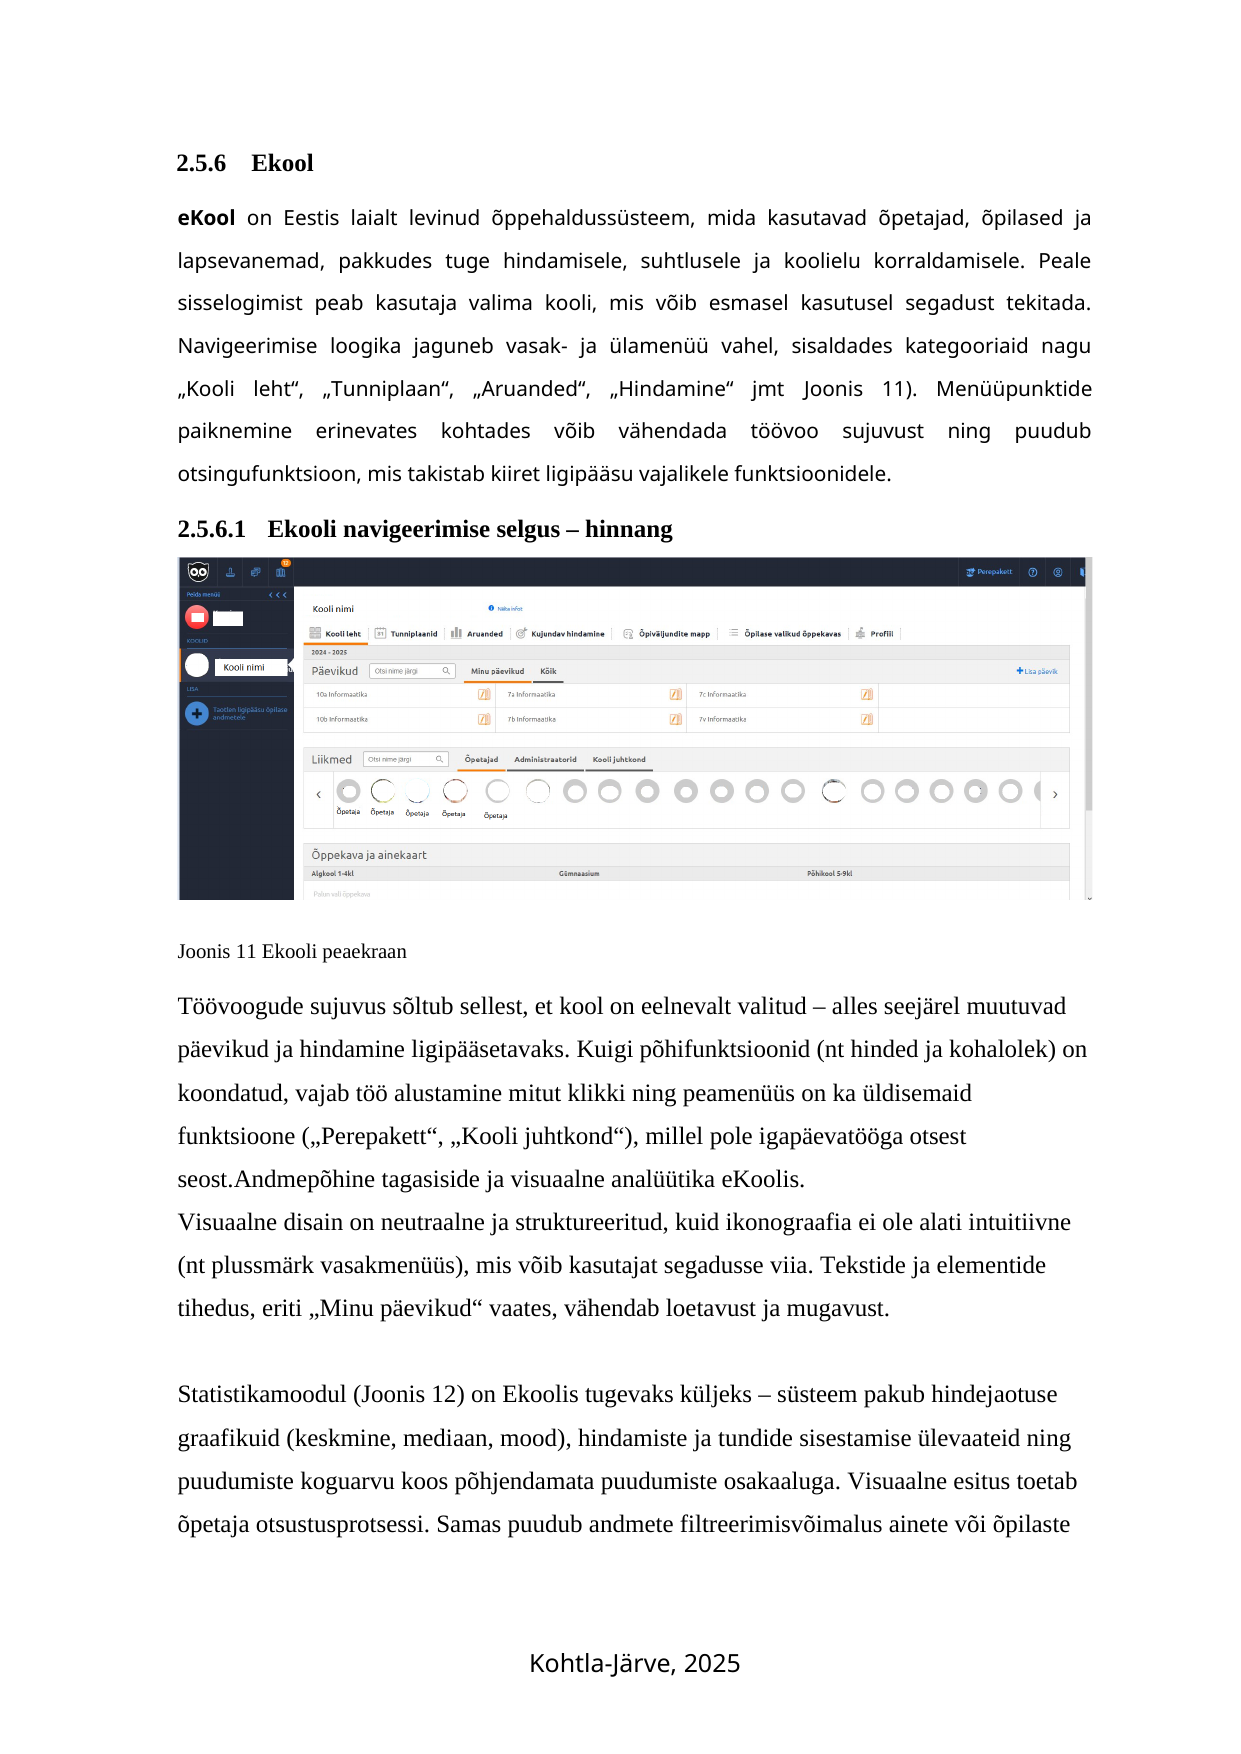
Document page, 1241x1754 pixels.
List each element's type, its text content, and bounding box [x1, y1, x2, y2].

text Visuaalne disain on neutraalne ja struktureeritud, kuid ikonograafia ei ole alati intuitiivne (nt plussmärk vasakmenüüs), mis võib kasutajat segadusse viia. Tekstide ja elementide tihedus, eriti „Minu päevikud“ vaates, vähendab loetavust ja mugavust. [177, 1207, 1092, 1322]
subtitle Ekooli navigeerimise selgus – hinnang [177, 514, 1092, 543]
subtitle Ekool [176, 148, 1092, 176]
text Töövoogude sujuvus sõltub sellest, et kool on eelnevalt valitud – alles seejärel muutuvad päevikud ja hindamine ligipääsetavaks. Kuigi põhifunktsioonid (nt hinded ja kohalolek) on koondatud, vajab töö alustamine mitut klikki ning peamenüüs on ka üldisemaid funktsioone („Perepakett“, „Kooli juhtkond“), millel pole igapäevatööga otsest seost.Andmepõhine tagasiside ja visuaalne analüütika eKoolis. [177, 991, 1092, 1193]
picture [177, 557, 1093, 900]
text Joonis 11 Ekooli peaekraan [177, 939, 1092, 963]
text eKool on Eestis laialt levinud õppehaldussüsteem, mida kasutavad õpetajad, õpilased ja lapsevanemad, pakkudes tuge hindamisele, suhtlusele ja koolielu korraldamisele. Peale sisselogimist peab kasutaja valima kooli, mis võib esmasel kasutusel segadust tekitada. Navigeerimise loogika jaguneb vasak- ja ülamenüü vahel, sisaldades kategooriaid nagu „Kooli leht“, „Tunniplaan“, „Aruanded“, „Hindamine“ jmt Joonis 11). Menüüpunktide paiknemine erinevates kohtades võib vähendada töövoo sujuvust ning puudub otsingufunktsioon, mis takistab kiiret ligipääsu vajalikele funktsioonidele. [177, 203, 1092, 487]
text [177, 1379, 1092, 1538]
